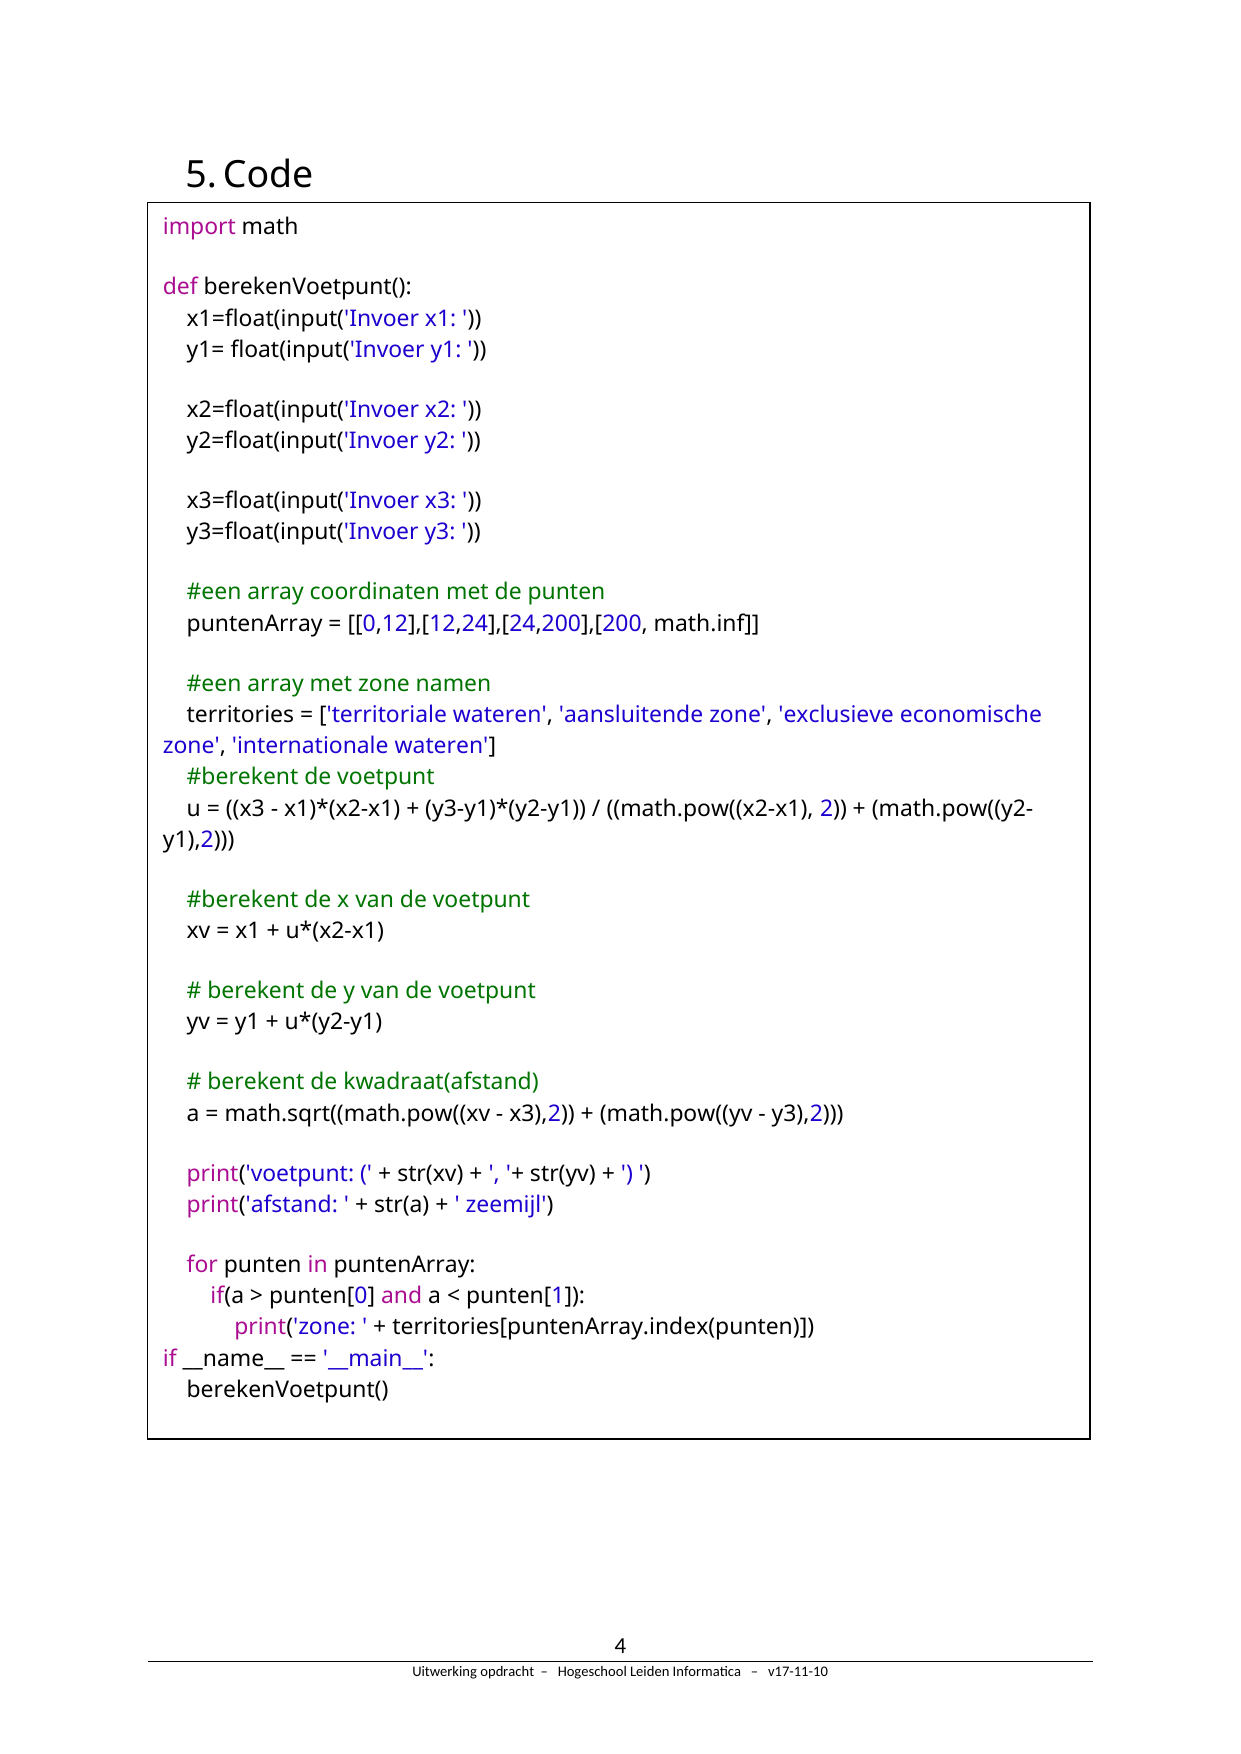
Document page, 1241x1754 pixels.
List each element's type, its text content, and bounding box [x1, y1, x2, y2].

subtitle Code [185, 148, 1093, 199]
